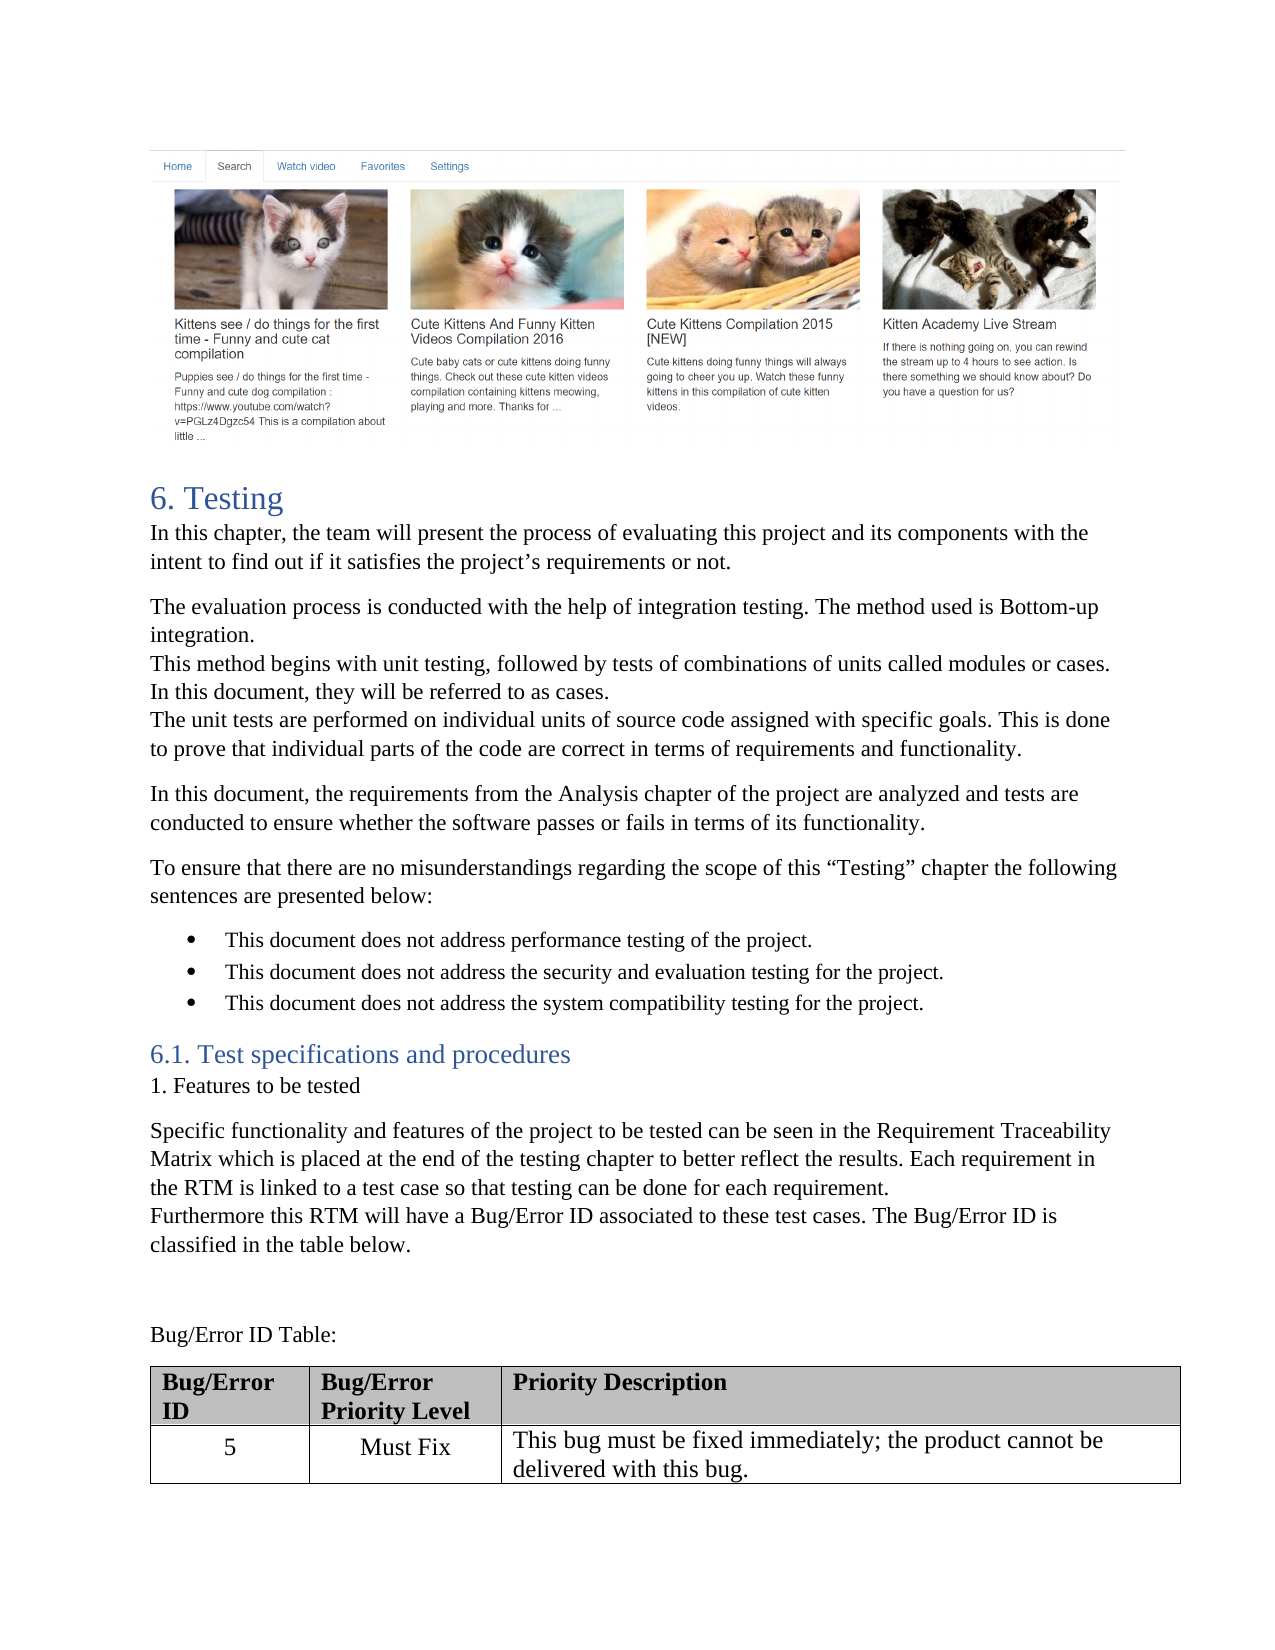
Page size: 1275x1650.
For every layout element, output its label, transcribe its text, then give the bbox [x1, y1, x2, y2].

subtitle 6. Testing [150, 478, 1125, 516]
text To ensure that there are no misunderstandings regarding the scope of this “Testing” chapter the following sentences are presented below: [150, 854, 1125, 908]
text Bug/Error ID Table: [150, 1321, 1125, 1347]
table_cell 5 [151, 1426, 309, 1483]
list This document does not address the system compatibility testing for the project. [187, 990, 1125, 1015]
table_header Priority Description [502, 1367, 1180, 1424]
text In this document, the requirements from the Analysis chapter of the project are analyzed and tests are conducted to ensure whether the software passes or fails in terms of its functionality. [150, 780, 1125, 835]
list This document does not address performance testing of the project. [187, 927, 1125, 952]
picture [150, 150, 1125, 451]
text The evaluation process is conducted with the help of integration testing. The method used is Bottom-up integration. This method begins with unit testing, followed by tests of combinations of units called modules or cases. In this document, they will be referred to as cases. The unit tests are performed on individual units of source code assigned with specific goals. This is done to prove that individual parts of the code are correct in terms of requirements and functionality. [150, 593, 1125, 761]
text Specific functionality and features of the project to be tested can be seen in the Requirement Traceability Matrix which is placed at the end of the testing chapter to better reflect the results. Each requirement in the RTM is linked to a test case so that testing can be done for each requirement. Furthermore this RTM will have a Bug/Error ID associated to these test cases. The Bug/Error ID is classified in the table below. [150, 1117, 1125, 1257]
list This document does not address the security and evaluation testing for the project. [187, 959, 1125, 984]
text In this chapter, the team will present the process of evaluating this project and its components with the intent to find out if it satisfies the project’s requirements or not. [150, 519, 1125, 574]
table_cell This bug must be fixed immediately; the product cannot be delivered with this bug. [502, 1426, 1180, 1483]
table_header Bug/Error ID [151, 1367, 309, 1424]
subtitle 6.1. Test specifications and procedures [150, 1038, 1125, 1069]
table_header Bug/Error Priority Level [310, 1367, 501, 1424]
text 1. Features to be tested [150, 1072, 1125, 1098]
table_cell Must Fix [310, 1426, 501, 1483]
